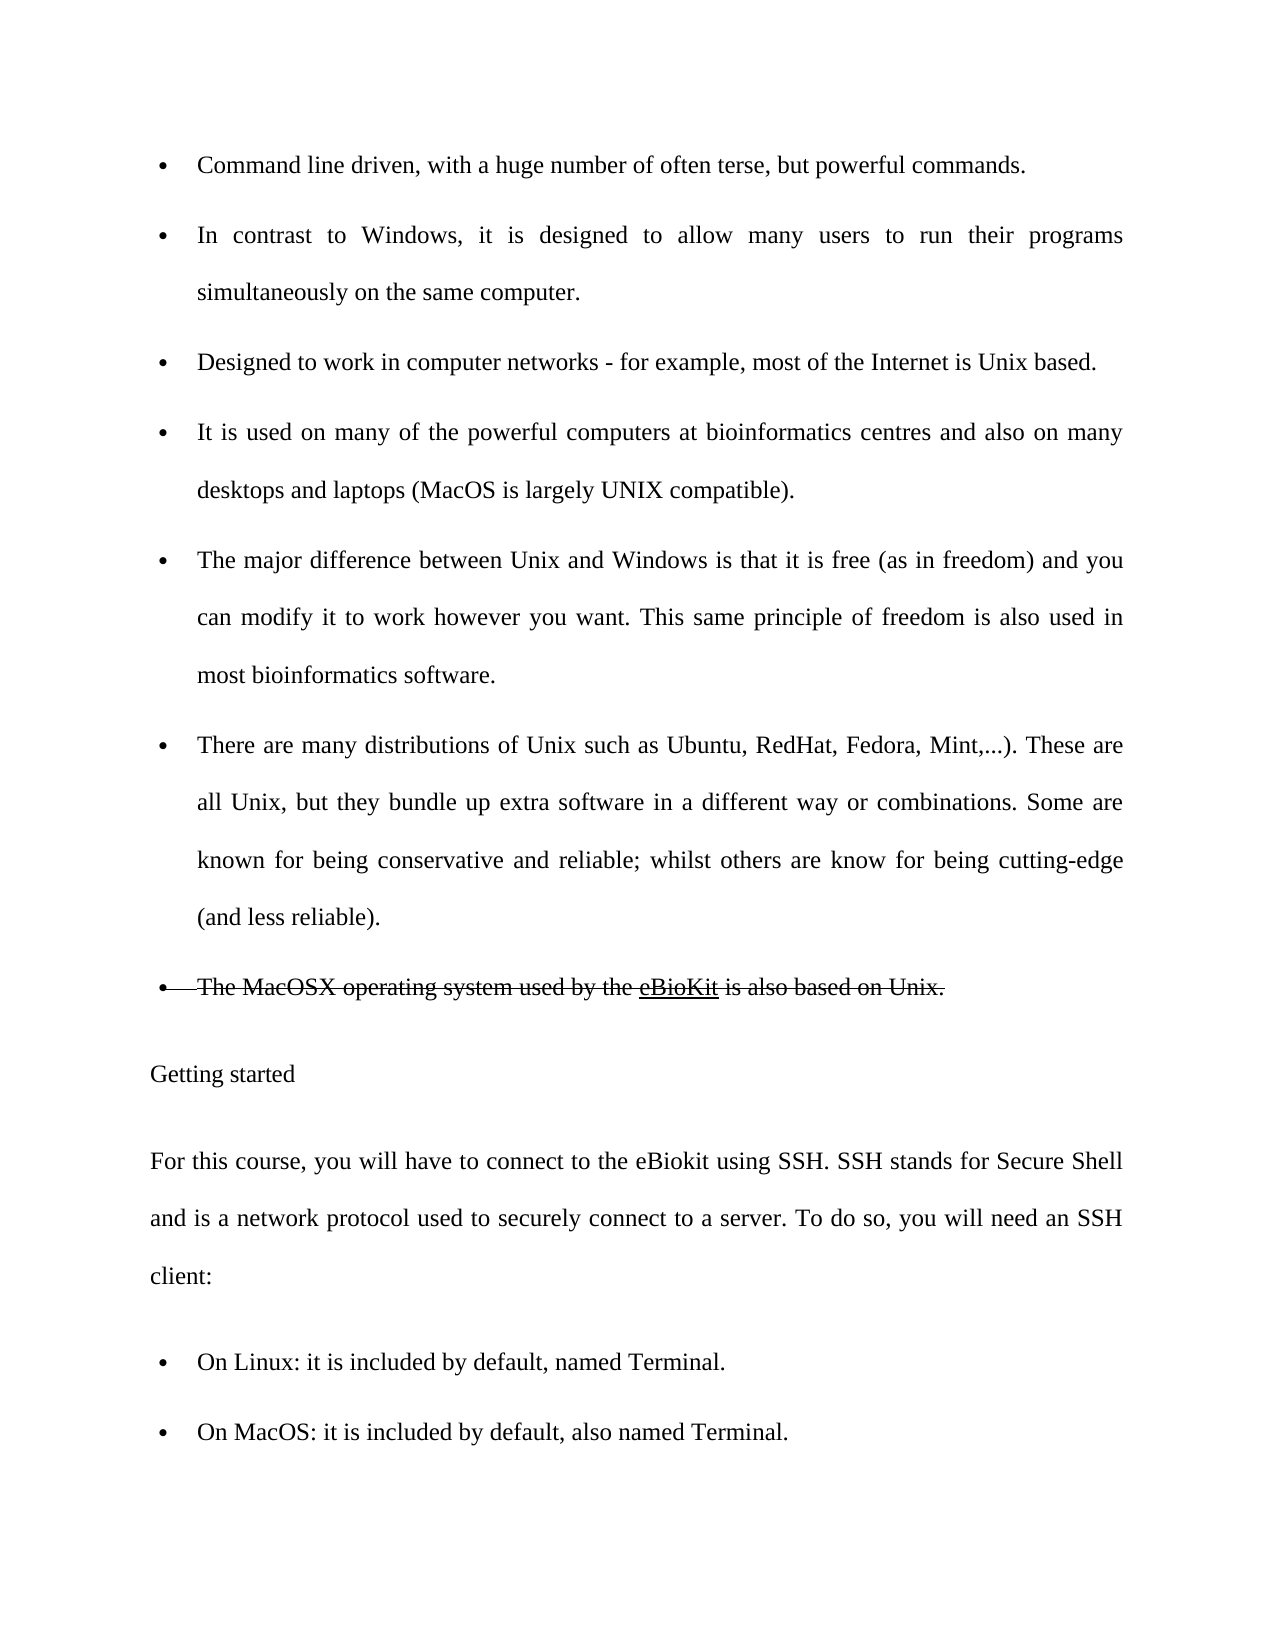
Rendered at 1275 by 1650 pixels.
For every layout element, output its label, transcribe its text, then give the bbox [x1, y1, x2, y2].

list There are many distributions of Unix such as Ubuntu, RedHat, Fedora, Mint,...). These are all Unix, but they bundle up extra software in a different way or combinations. Some are known for being conservative and reliable; whilst others are know for being cutting-edge (and less reliable). [159, 730, 1125, 931]
list In contrast to Windows, it is designed to allow many users to run their programs simultaneously on the same computer. [159, 220, 1125, 306]
list On MacOS: it is included by default, also named Terminal. [159, 1417, 1125, 1446]
list It is used on many of the powerful computers at bioinformatics centres and also on many desktops and laptops (MacOS is largely UNIX compatible). [159, 417, 1125, 504]
text Getting started [150, 1059, 1125, 1088]
list The major difference between Unix and Windows is that it is free (as in freedom) and you can modify it to work however you want. This same principle of freedom is also used in most bioinformatics software. [159, 545, 1125, 689]
text For this course, you will have to connect to the eBiokit using SSH. SSH stands for Secure Shell and is a network protocol used to securely connect to a server. To do so, you will need an SSH client: [150, 1146, 1125, 1289]
list The MacOSX operating system used by the eBioKit is also based on Unix. [159, 972, 1125, 1001]
list Command line driven, with a huge number of often terse, but powerful commands. [159, 150, 1125, 179]
list On Linux: it is included by default, named Terminal. [159, 1347, 1125, 1376]
list Designed to work in computer networks - for example, most of the Internet is Unix based. [159, 347, 1125, 376]
